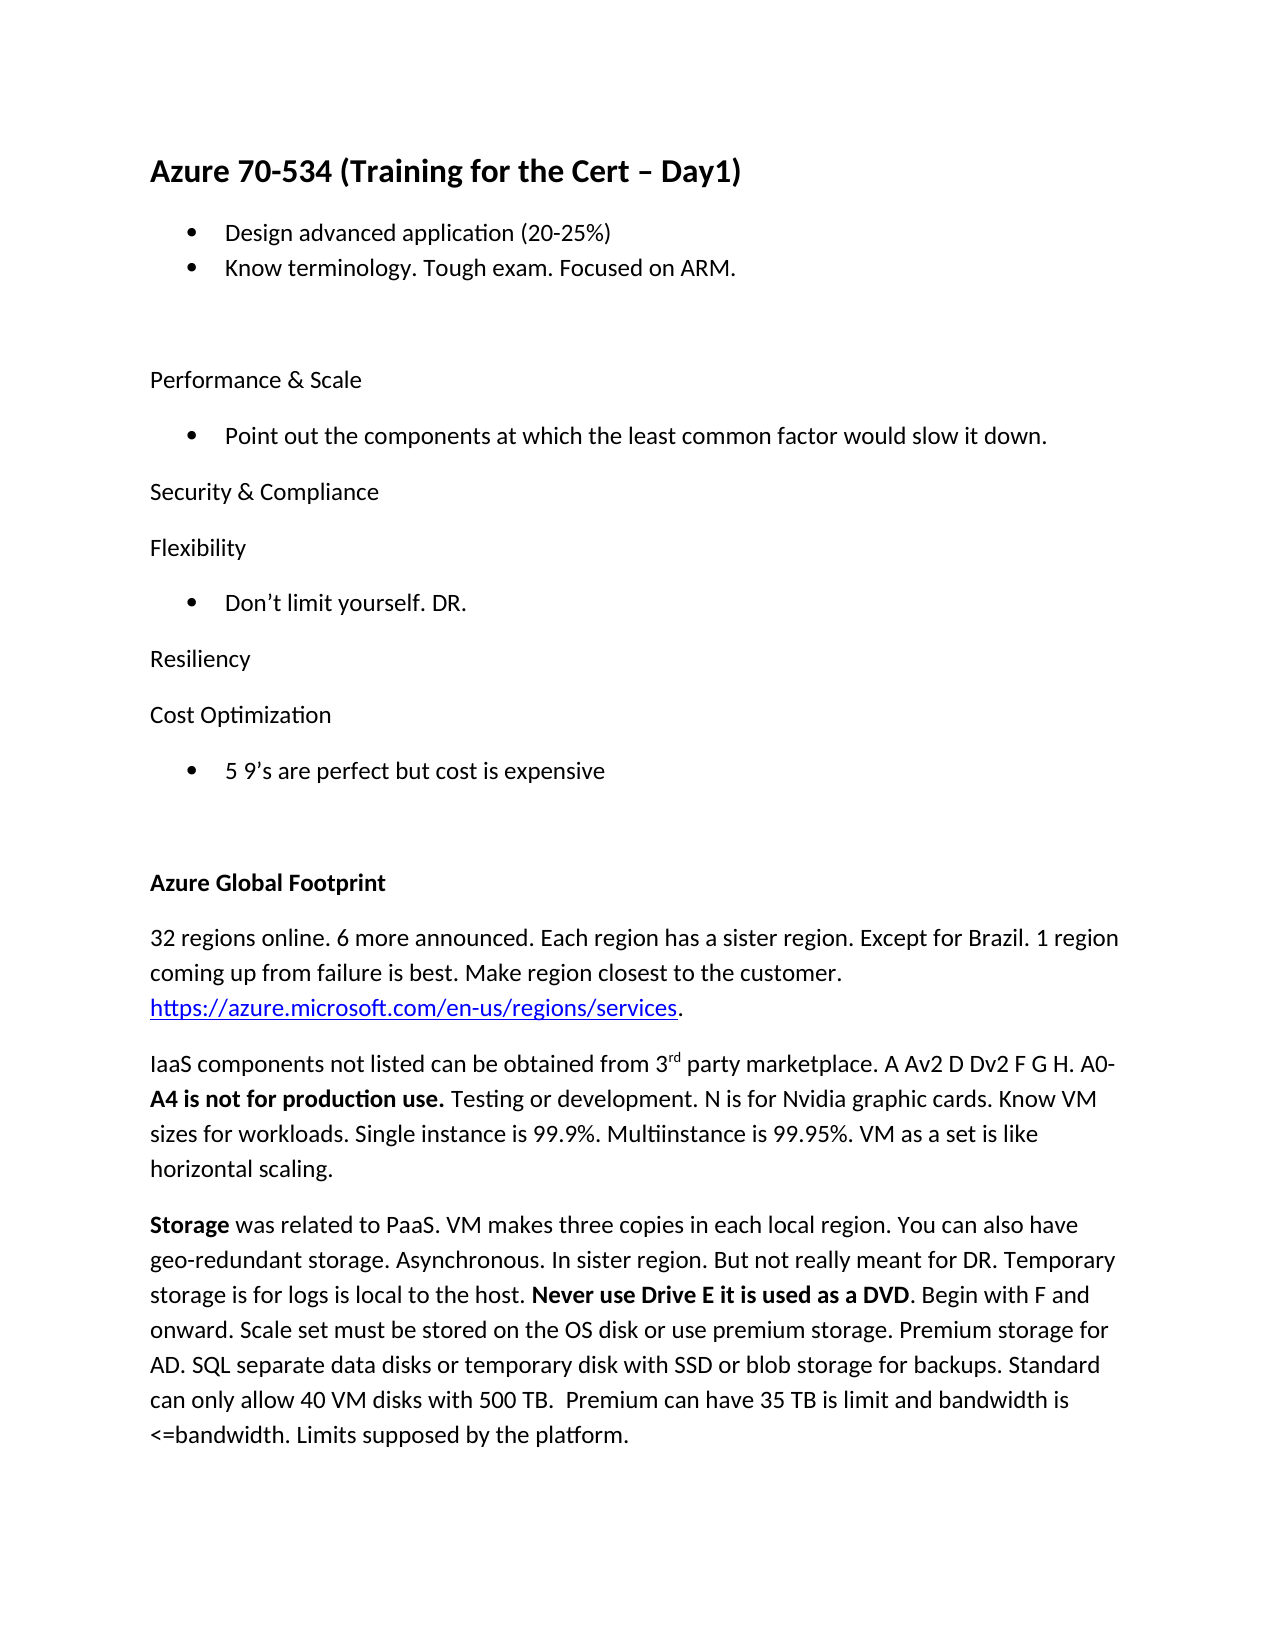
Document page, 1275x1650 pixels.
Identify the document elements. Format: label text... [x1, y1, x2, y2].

text Azure 70-534 (Training for the Cert – Day1) [150, 150, 1125, 191]
text Azure Global Footprint [150, 867, 1125, 897]
text 32 regions online. 6 more announced. Each region has a sister region. Except for Brazil. 1 region coming up from failure is best. Make region closest to the customer. https://azure.microsoft.com/en-us/regions/services. [150, 923, 1125, 1023]
text Storage was related to PaaS. VM makes three copies in each local region. You can also have geo-redundant storage. Asynchronous. In sister region. But not really meant for DR. Temporary storage is for logs is local to the host. Never use Drive E it is used as a DVD. Begin with F and onward. Scale set must be stored on the OS disk or use premium storage. Premium storage for AD. SQL separate data disks or temporary disk with SSD or blob storage for backups. Standard can only allow 40 VM disks with 500 TB. Premium can have 35 TB is limit and bandwidth is <=bandwidth. Limits supposed by the platform. [150, 1209, 1125, 1450]
list Don’t limit yourself. DR. [187, 588, 1125, 618]
list Know terminology. Tough exam. Focused on ARM. [187, 253, 1125, 283]
text Cost Optimization [150, 699, 1125, 730]
list 5 9’s are perfect but cost is expensive [187, 755, 1125, 786]
list Design advanced application (20-25%) [187, 218, 1125, 248]
text Flexibility [150, 532, 1125, 562]
text IaaS components not listed can be obtained from 3rd party marketplace. A Av2 D Dv2 F G H. A0-A4 is not for production use. Testing or development. N is for Nvidia graphic cards. Know VM sizes for workloads. Single instance is 99.9%. Multiinstance is 99.95%. VM as a set is like horizontal scaling. [150, 1048, 1125, 1184]
text Resiliency [150, 643, 1125, 674]
text Security & Compliance [150, 476, 1125, 506]
list Point out the components at which the least common factor would slow it down. [187, 420, 1125, 451]
text Performance & Scale [150, 364, 1125, 395]
